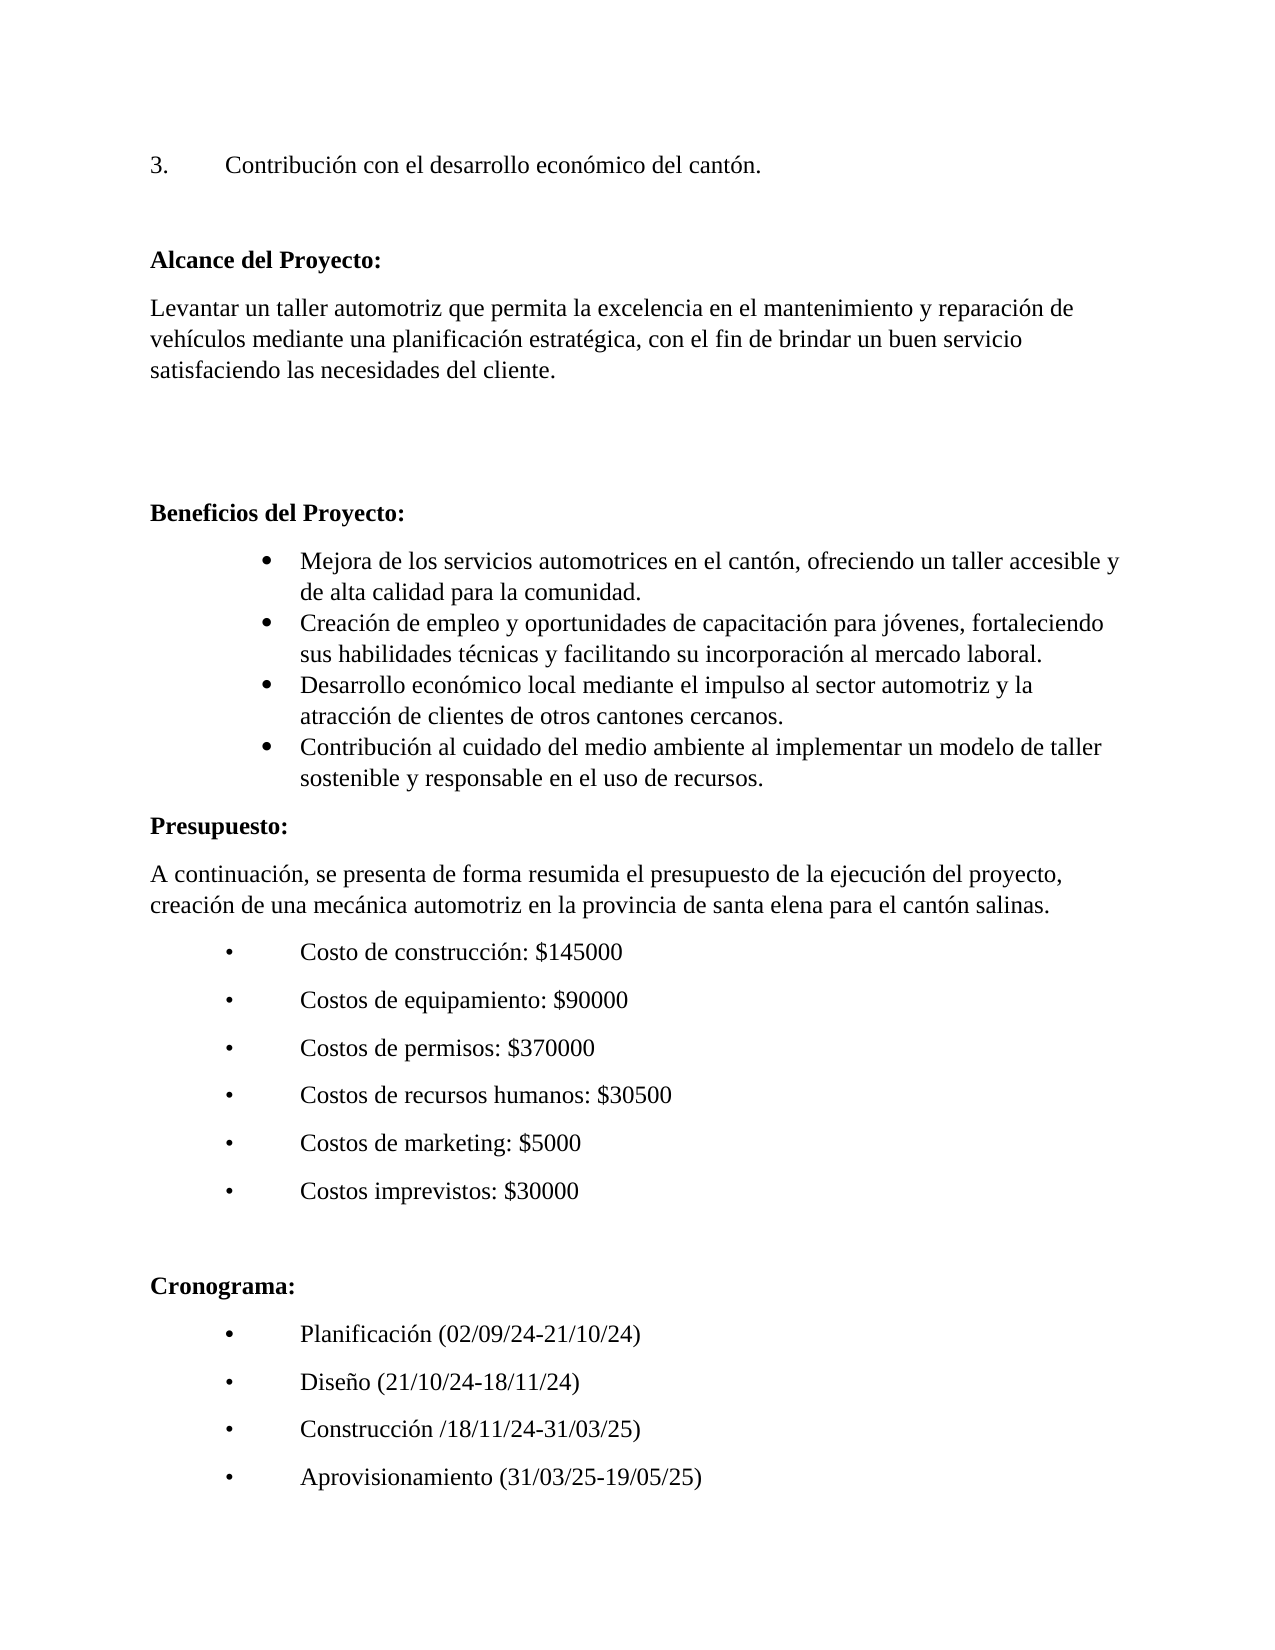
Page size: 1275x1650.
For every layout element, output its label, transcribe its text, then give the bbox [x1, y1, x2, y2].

text Cronograma: [150, 1271, 1125, 1300]
text • Costos de equipamiento: $90000 [225, 985, 1125, 1014]
text Beneficios del Proyecto: [150, 498, 1125, 527]
text • Diseño (21/10/24-18/11/24) [225, 1367, 1125, 1396]
text • Construcción /18/11/24-31/03/25) [225, 1414, 1125, 1443]
list Creación de empleo y oportunidades de capacitación para jóvenes, fortaleciendo sus habilidades técnicas y facilitando su incorporación al mercado laboral. [262, 608, 1125, 668]
text Levantar un taller automotriz que permita la excelencia en el mantenimiento y reparación de vehículos mediante una planificación estratégica, con el fin de brindar un buen servicio satisfaciendo las necesidades del cliente. [150, 293, 1125, 384]
text 3. Contribución con el desarrollo económico del cantón. [150, 150, 1125, 179]
text Alcance del Proyecto: [150, 245, 1125, 274]
text • Planificación (02/09/24-21/10/24) [225, 1319, 1125, 1348]
text • Aprovisionamiento (31/03/25-19/05/25) [225, 1462, 1125, 1491]
text A continuación, se presenta de forma resumida el presupuesto de la ejecución del proyecto, creación de una mecánica automotriz en la provincia de santa elena para el cantón salinas. [150, 859, 1125, 918]
text • Costos de permisos: $370000 [225, 1033, 1125, 1062]
list Desarrollo económico local mediante el impulso al sector automotriz y la atracción de clientes de otros cantones cercanos. [262, 670, 1125, 730]
text Presupuesto: [150, 811, 1125, 840]
text • Costos de marketing: $5000 [225, 1128, 1125, 1157]
list Contribución al cuidado del medio ambiente al implementar un modelo de taller sostenible y responsable en el uso de recursos. [262, 732, 1125, 792]
text • Costo de construcción: $145000 [225, 937, 1125, 966]
text • Costos imprevistos: $30000 [225, 1176, 1125, 1205]
text • Costos de recursos humanos: $30500 [225, 1081, 1125, 1109]
list Mejora de los servicios automotrices en el cantón, ofreciendo un taller accesible y de alta calidad para la comunidad. [262, 546, 1125, 606]
